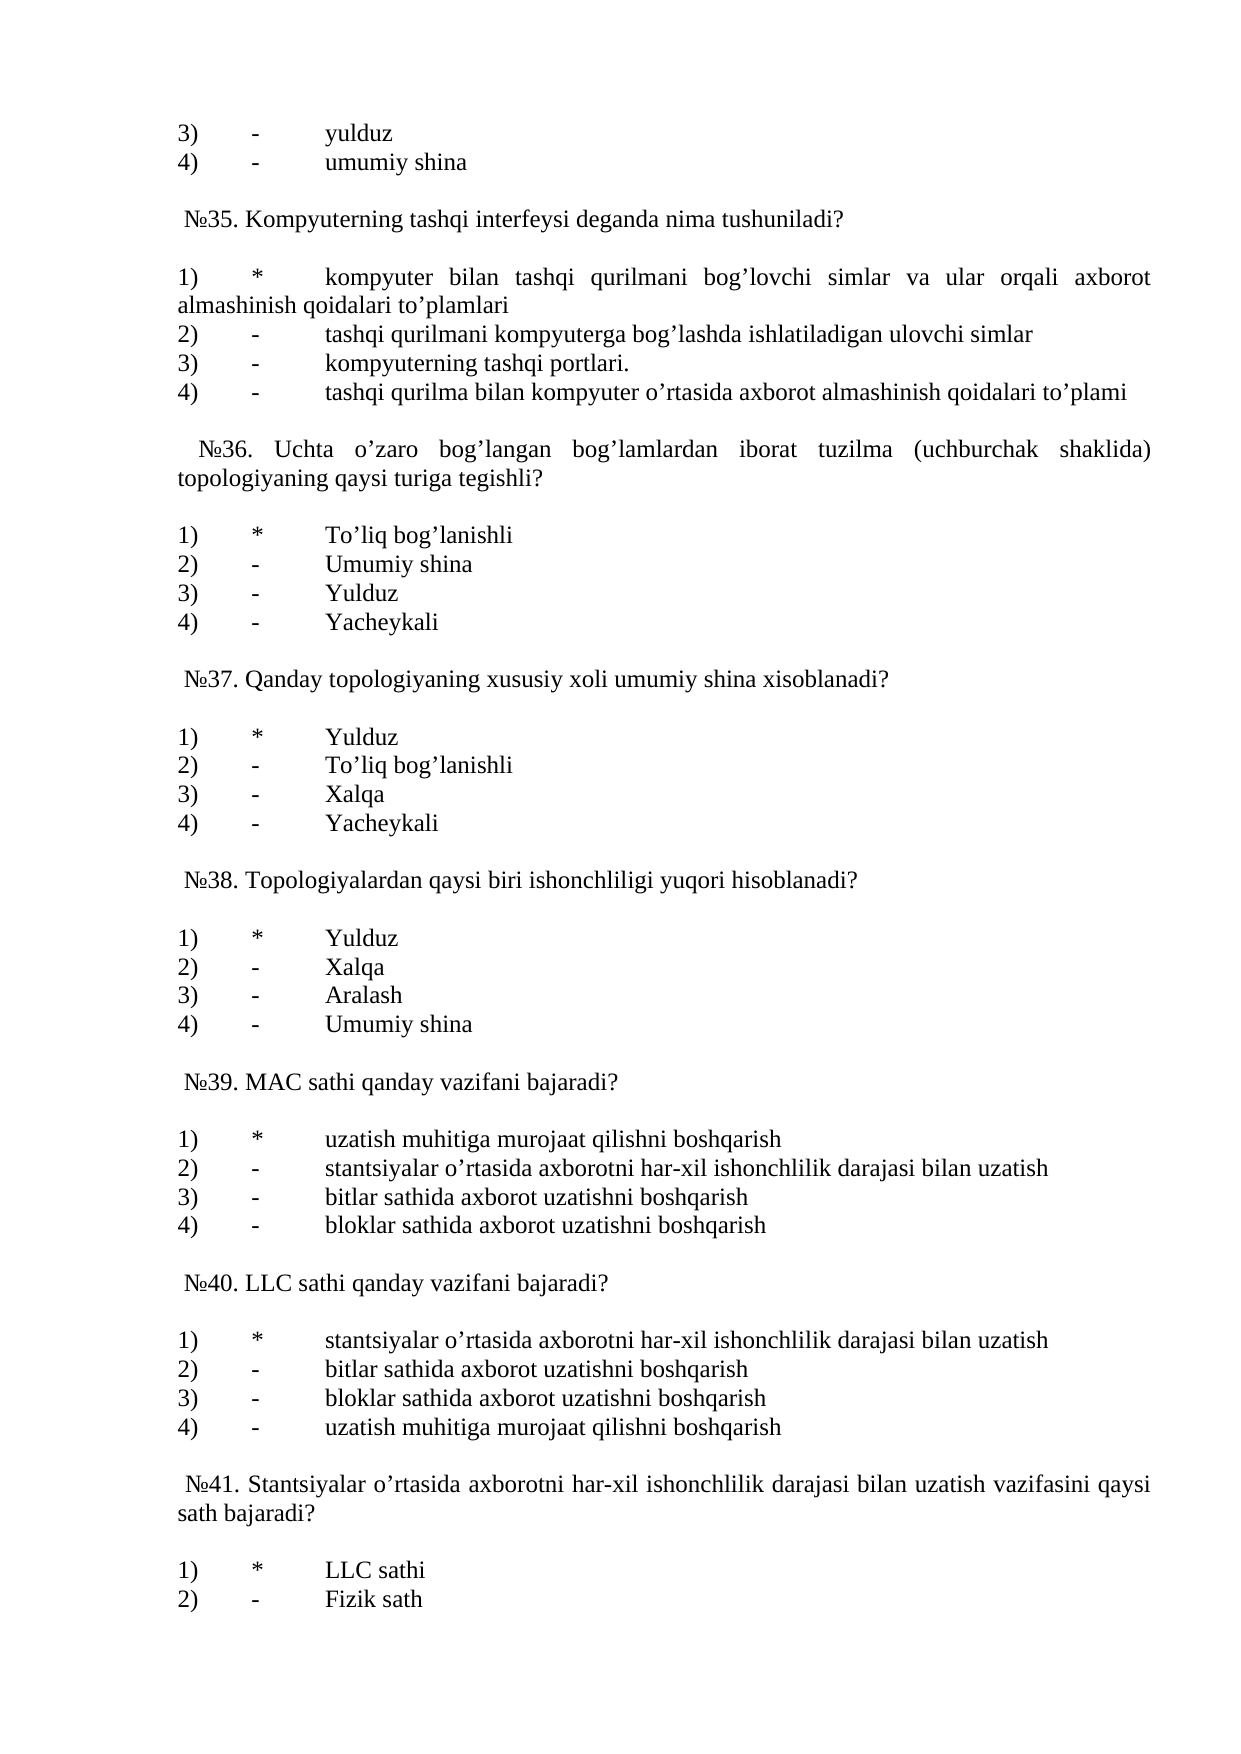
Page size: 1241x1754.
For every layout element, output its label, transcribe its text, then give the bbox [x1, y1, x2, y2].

text №35. Kompyuterning tashqi interfeysi deganda nima tushuniladi? [177, 204, 1152, 233]
text №41. Stantsiyalar o’rtasida axborotni har-xil ishonchlilik darajasi bilan uzatish vazifasini qaysi sath bajaradi? [177, 1469, 1152, 1527]
text 3) - Аralash [177, 981, 1152, 1009]
text №38. Topologiyalardan qaysi biri ishonchliligi yuqori hisoblanadi? [177, 866, 1152, 894]
text 2) - Umumiy shina [177, 549, 1152, 578]
text 2) - stantsiyalar o’rtasida axborotni har-xil ishonchlilik darajasi bilan uzatish [177, 1153, 1152, 1182]
text 1) * Yulduz [177, 722, 1152, 751]
text №39. MAC sathi qanday vazifani bajaradi? [177, 1067, 1152, 1096]
text 4) - Yacheykali [177, 808, 1152, 837]
text 2) - To’liq bog’lanishli [177, 751, 1152, 779]
text 4) - umumiy shina [177, 147, 1152, 176]
text 2) - Xalqa [177, 952, 1152, 981]
text 3) - Xalqa [177, 779, 1152, 808]
text 4) - Umumiy shina [177, 1009, 1152, 1038]
text 3) - Yulduz [177, 578, 1152, 607]
text №37. Qanday topologiyaning xususiy xoli umumiy shina xisoblanadi? [177, 664, 1152, 693]
text 4) - tashqi qurilma bilan kompyuter o’rtasida axborot almashinish qoidalari to’plami [177, 377, 1152, 406]
text 3) - kompyuterning tashqi portlari. [177, 348, 1152, 377]
text 1) * LLC sathi [177, 1556, 1152, 1584]
text 2) - Fizik sath [177, 1584, 1152, 1613]
text 4) - Yacheykali [177, 607, 1152, 636]
text 2) - bitlar sathida axborot uzatishni boshqarish [177, 1354, 1152, 1383]
text 2) - tashqi qurilmani kompyuterga bog’lashda ishlatiladigan ulovchi simlar [177, 319, 1152, 348]
text 1) * Yulduz [177, 923, 1152, 952]
text №40. LLC sathi qanday vazifani bajaradi? [177, 1268, 1152, 1297]
text 4) - uzatish muhitiga murojaat qilishni boshqarish [177, 1412, 1152, 1441]
text 1) * uzatish muhitiga murojaat qilishni boshqarish [177, 1124, 1152, 1153]
text 3) - bloklar sathida axborot uzatishni boshqarish [177, 1383, 1152, 1412]
text 3) - yulduz [177, 118, 1152, 147]
text 1) * To’liq bog’lanishli [177, 521, 1152, 549]
text 4) - bloklar sathida axborot uzatishni boshqarish [177, 1211, 1152, 1239]
text 1) * stantsiyalar o’rtasida axborotni har-xil ishonchlilik darajasi bilan uzatish [177, 1326, 1152, 1354]
text №36. Uchta o’zaro bog’langan bog’lamlardan iborat tuzilma (uchburchak shaklida) topologiyaning qaysi turiga tegishli? [177, 434, 1152, 492]
text 1) * kompyuter bilan tashqi qurilmani bog’lovchi simlar va ular orqali axborot almashinish qoidalari to’plamlari [177, 262, 1152, 319]
text 3) - bitlar sathida axborot uzatishni boshqarish [177, 1182, 1152, 1211]
